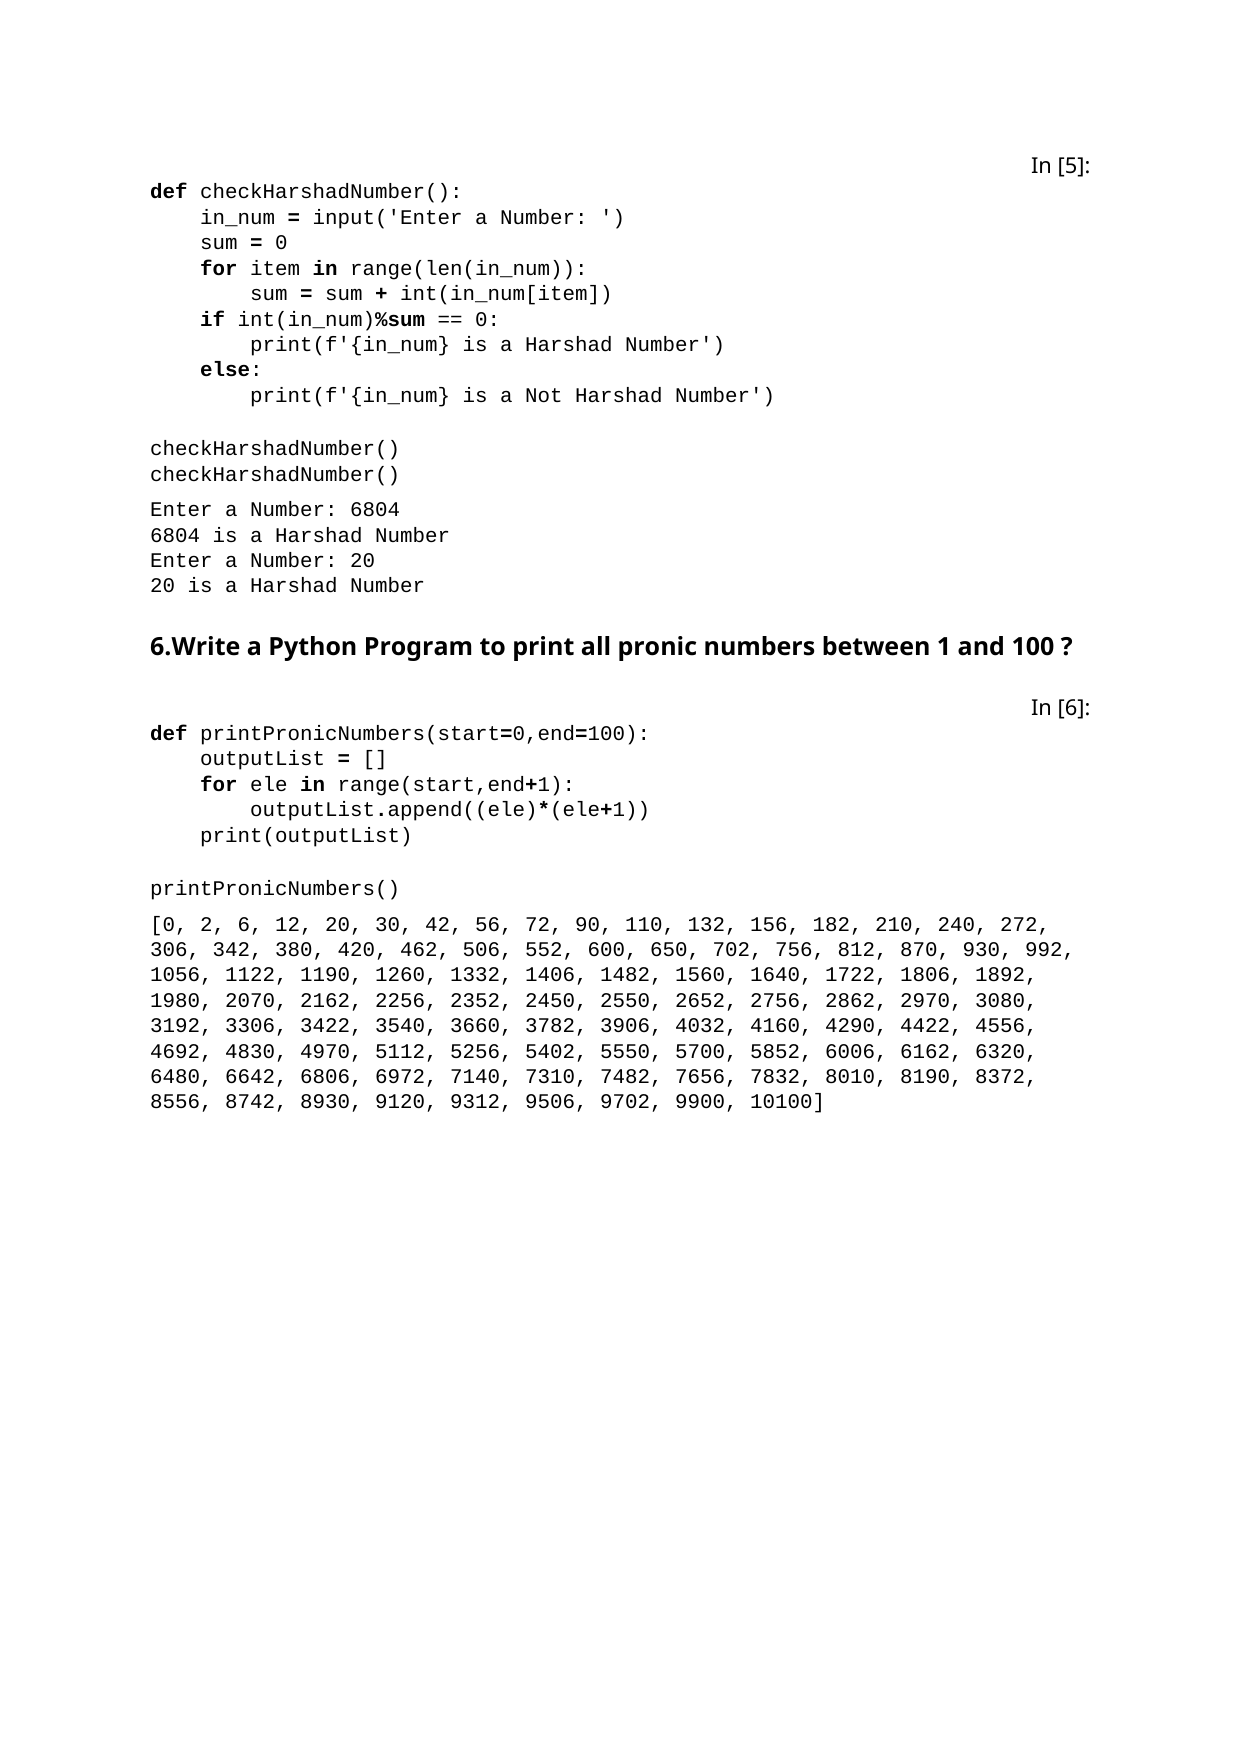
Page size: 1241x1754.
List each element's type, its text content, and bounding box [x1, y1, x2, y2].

text 6.Write a Python Program to print all pronic numbers between 1 and 100 ? [150, 628, 1090, 662]
text for item in range(len(in_num)): [150, 256, 1090, 281]
text for ele in range(start,end+1): [150, 772, 1090, 797]
text in_num = input('Enter a Number: ') [150, 205, 1090, 231]
text sum = 0 [150, 231, 1090, 256]
text def printPronicNumbers(start=0,end=100): [150, 721, 1090, 747]
text print(outputList) [150, 823, 1090, 848]
text else: [150, 358, 1090, 383]
text def checkHarshadNumber(): [150, 180, 1090, 205]
text print(f'{in_num} is a Harshad Number') [150, 332, 1090, 358]
text if int(in_num)%sum == 0: [150, 307, 1090, 332]
text 20 is a Harshad Number [150, 574, 1090, 599]
text [0, 2, 6, 12, 20, 30, 42, 56, 72, 90, 110, 132, 156, 182, 210, 240, 272, 306, 342, 380, 420, 462, 506, 552, 600, 650, 702, 756, 812, 870, 930, 992, 1056, 1122, 1190, 1260, 1332, 1406, 1482, 1560, 1640, 1722, 1806, 1892, 1980, 2070, 2162, 2256, 2352, 2450, 2550, 2652, 2756, 2862, 2970, 3080, 3192, 3306, 3422, 3540, 3660, 3782, 3906, 4032, 4160, 4290, 4422, 4556, 4692, 4830, 4970, 5112, 5256, 5402, 5550, 5700, 5852, 6006, 6162, 6320, 6480, 6642, 6806, 6972, 7140, 7310, 7482, 7656, 7832, 8010, 8190, 8372, 8556, 8742, 8930, 9120, 9312, 9506, 9702, 9900, 10100] [150, 912, 1090, 1115]
text Enter a Number: 20 [150, 548, 1090, 574]
text sum = sum + int(in_num[item]) [150, 281, 1090, 307]
text checkHarshadNumber() [150, 462, 1090, 487]
text In [5]: [150, 150, 1090, 180]
text Enter a Number: 6804 [150, 497, 1090, 523]
text outputList.append((ele)*(ele+1)) [150, 797, 1090, 823]
text printPronicNumbers() [150, 876, 1090, 902]
text checkHarshadNumber() [150, 437, 1090, 462]
text 6804 is a Harshad Number [150, 523, 1090, 548]
text print(f'{in_num} is a Not Harshad Number') [150, 383, 1090, 408]
text outputList = [] [150, 747, 1090, 772]
text In [6]: [150, 691, 1090, 721]
